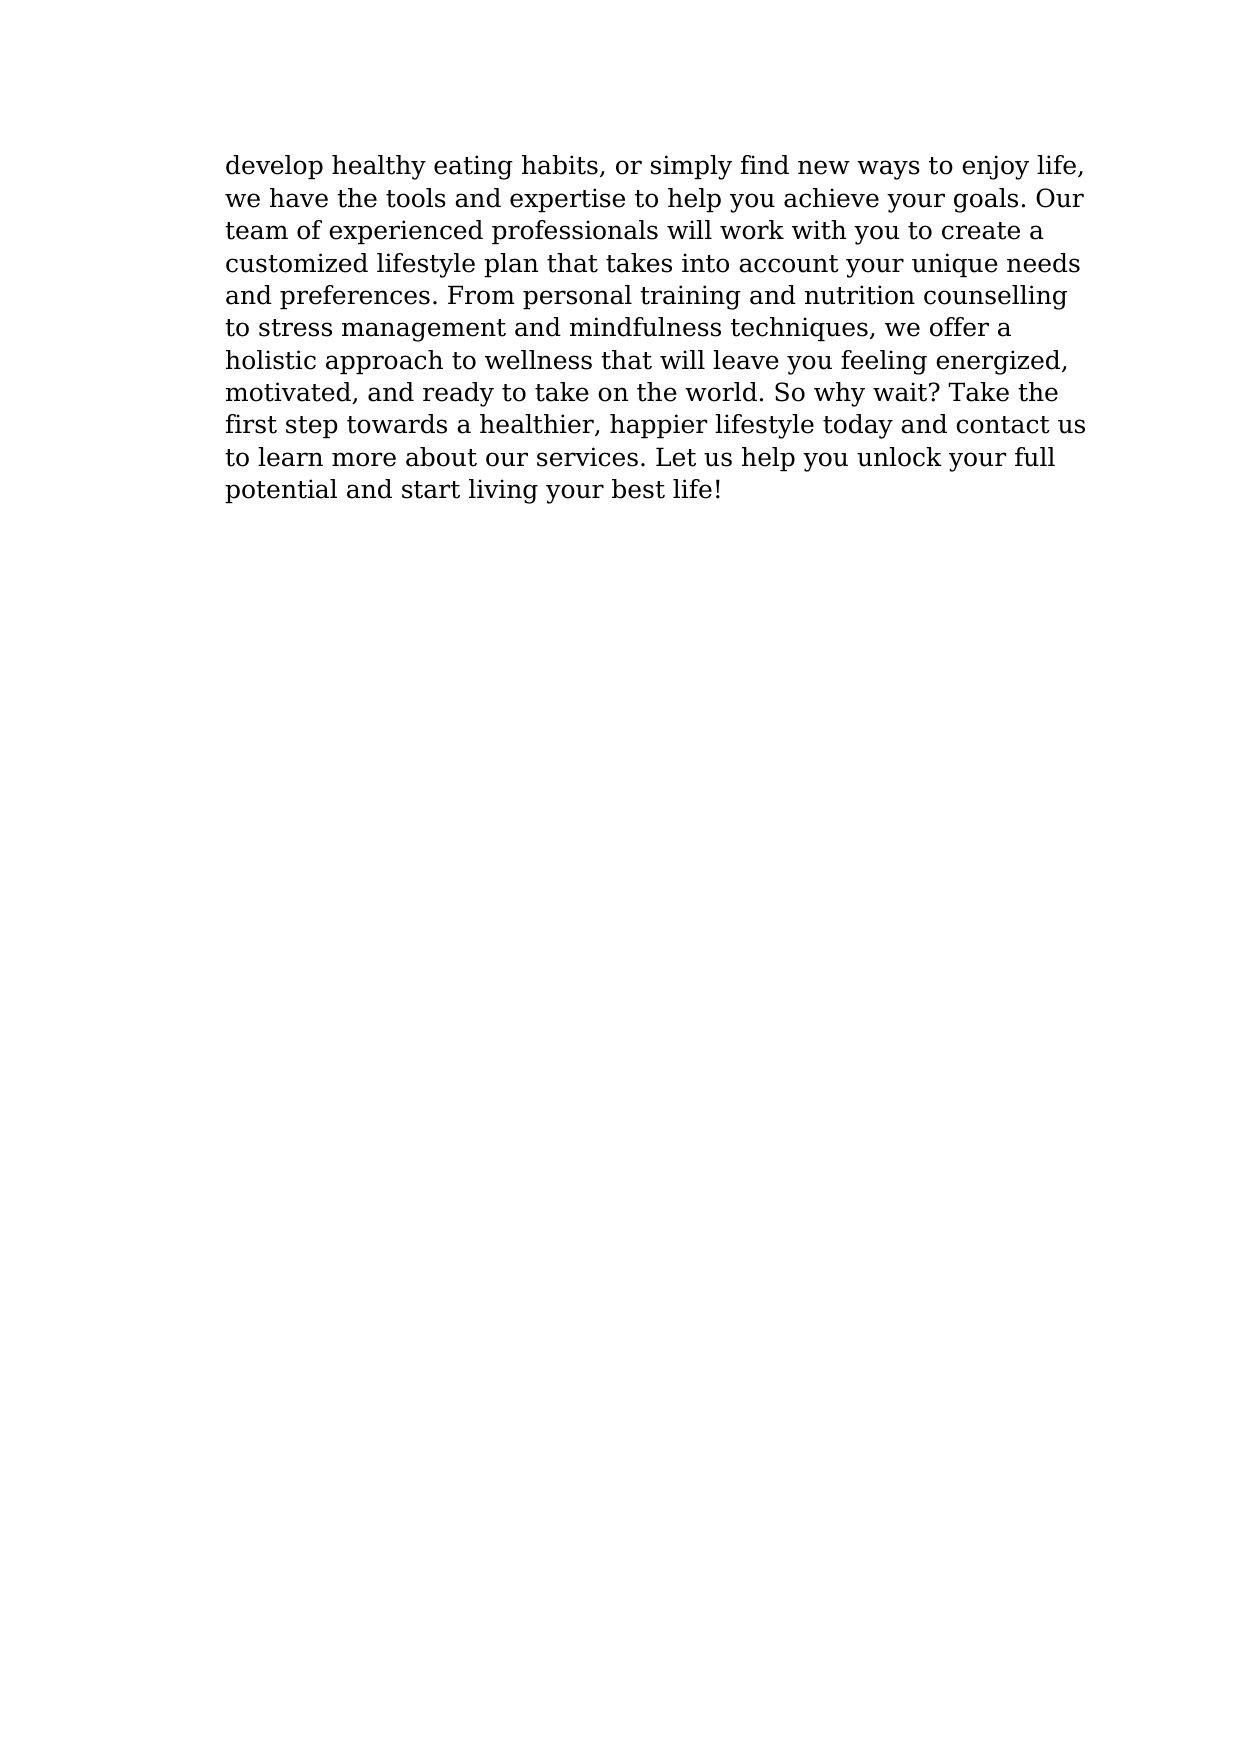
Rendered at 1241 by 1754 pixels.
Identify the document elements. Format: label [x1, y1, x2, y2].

text [225, 150, 1090, 504]
